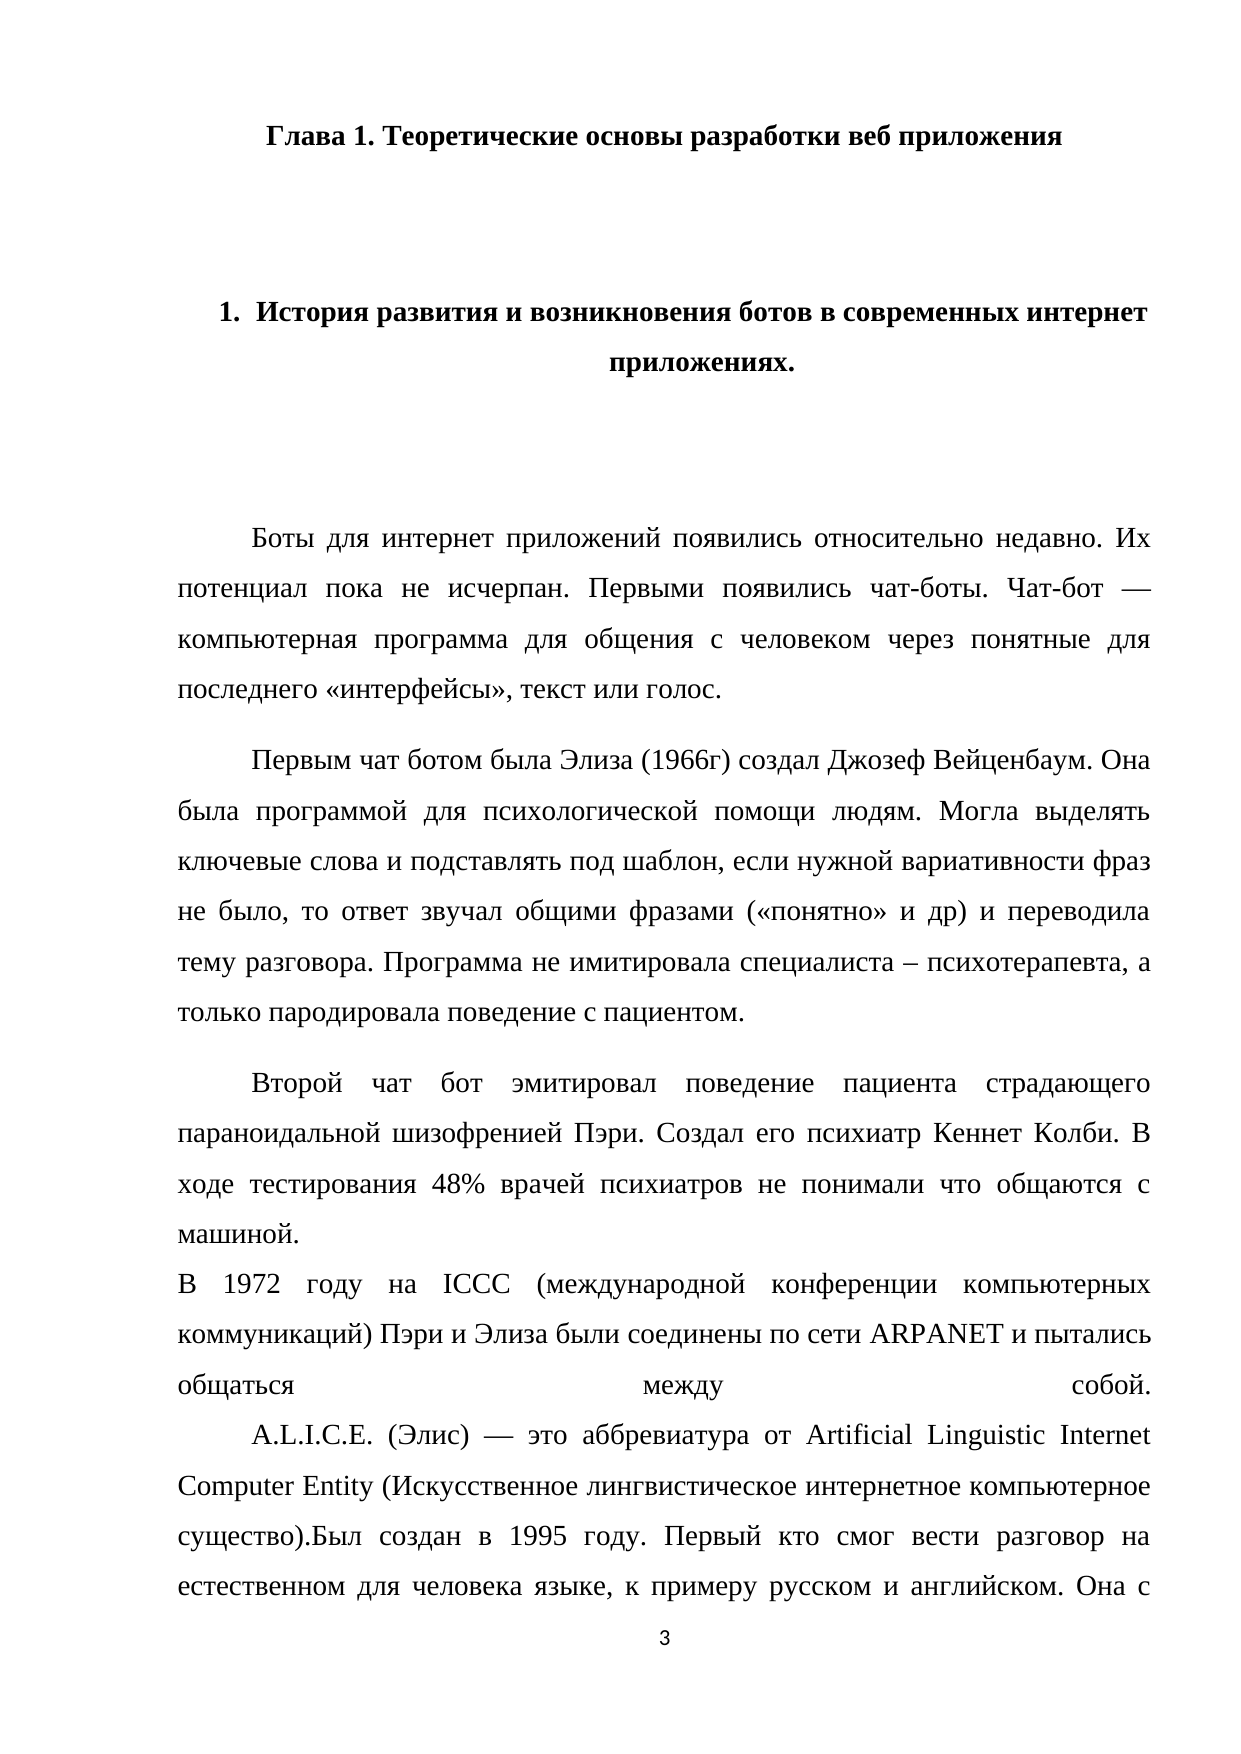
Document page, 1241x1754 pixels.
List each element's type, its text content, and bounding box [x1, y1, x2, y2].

text Боты для интернет приложений появились относительно недавно. Их потенциал пока не исчерпан. Первыми появились чат-боты. Чат-бот — компьютерная программа для общения с человеком через понятные для последнего «интерфейсы», текст или голос. [177, 520, 1152, 705]
list История развития и возникновения ботов в современных интернет приложениях. [215, 294, 1152, 378]
text Первым чат ботом была Элиза (1966г) создал Джозеф Вейценбаум. Она была программой для психологической помощи людям. Могла выделять ключевые слова и подставлять под шаблон, если нужной вариативности фраз не было, то ответ звучал общими фразами («понятно» и др) и переводила тему разговора. Программа не имитировала специалиста – психотерапевта, а только пародировала поведение с пациентом. [177, 742, 1152, 1027]
subtitle Глава 1. Теоретические основы разработки веб приложения [177, 118, 1152, 152]
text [177, 1065, 1152, 1602]
